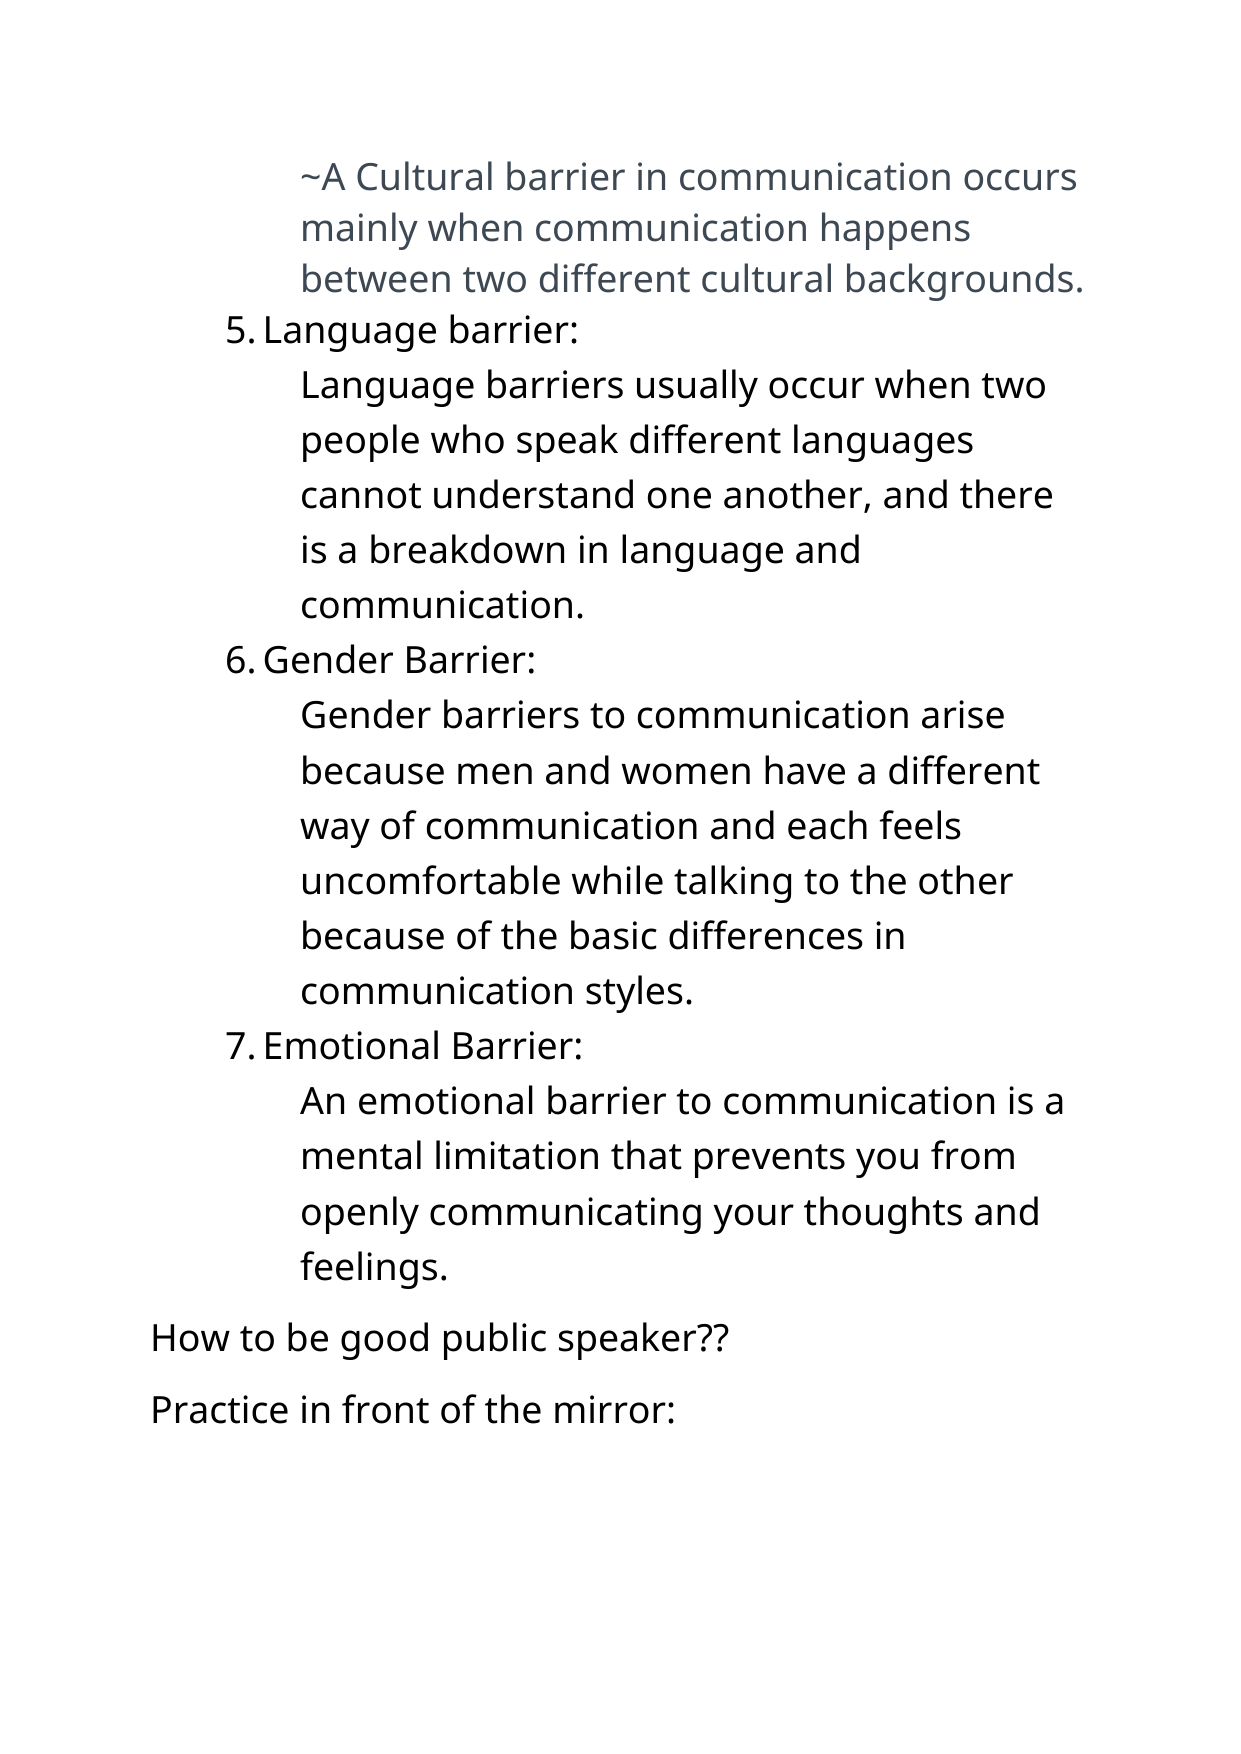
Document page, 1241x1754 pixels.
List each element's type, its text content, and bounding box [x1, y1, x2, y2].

text Practice in front of the mirror: [150, 1383, 1090, 1434]
list An emotional barrier to communication is a mental limitation that prevents you from openly communicating your thoughts and feelings. [300, 1074, 1090, 1291]
list ~A Cultural barrier in communication occurs mainly when communication happens between two different cultural backgrounds. [300, 150, 1090, 303]
list Language barriers usually occur when two people who speak different languages cannot understand one another, and there is a breakdown in language and communication. [300, 358, 1090, 630]
list Language barrier: [225, 303, 1090, 354]
list Emotional Barrier: [225, 1019, 1090, 1071]
list Gender barriers to communication arise because men and women have a different way of communication and each feels uncomfortable while talking to the other because of the basic differences in communication styles. [300, 689, 1090, 1015]
list Gender Barrier: [225, 634, 1090, 685]
text How to be good public speaker?? [150, 1312, 1090, 1363]
